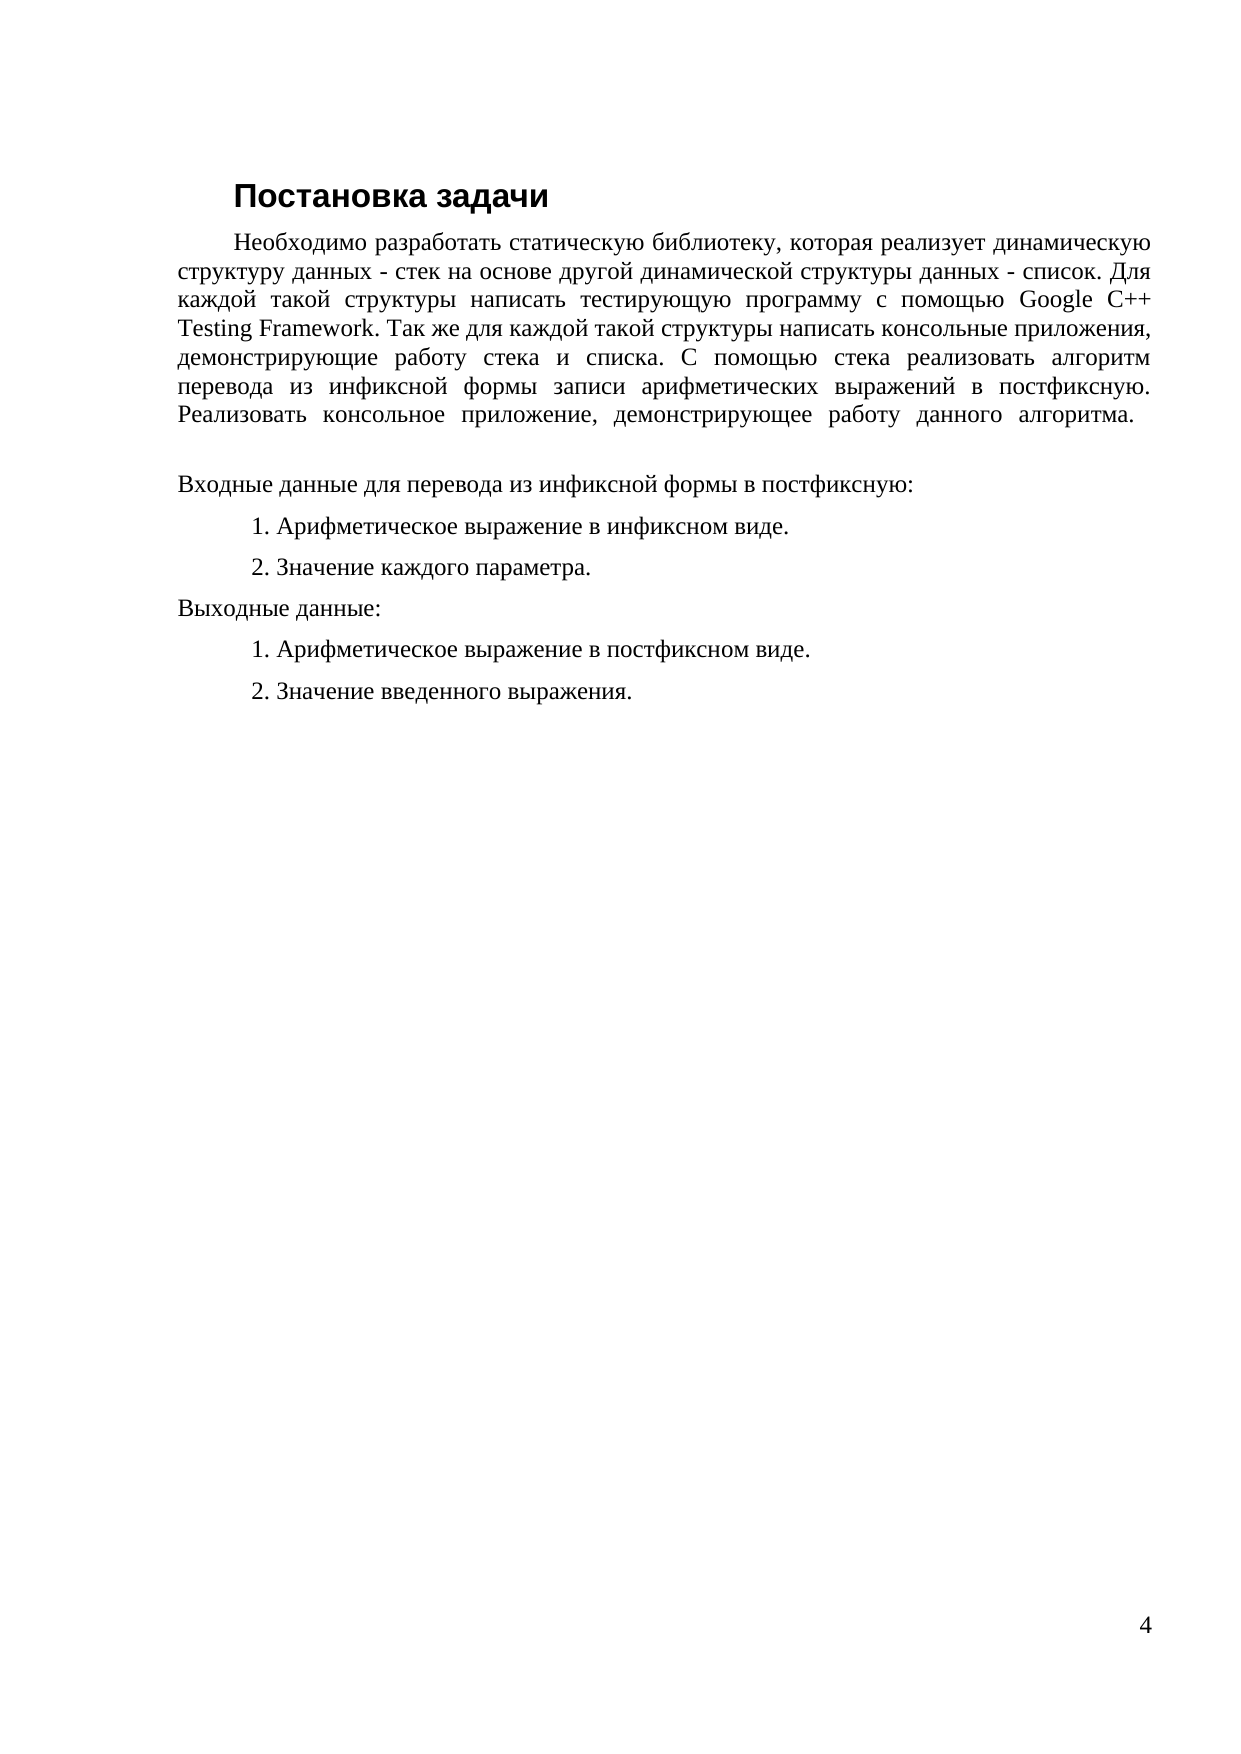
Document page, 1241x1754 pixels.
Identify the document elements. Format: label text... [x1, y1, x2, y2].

text Входные данные для перевода из инфиксной формы в постфиксную: [177, 469, 1152, 498]
text Выходные данные: [177, 593, 1152, 622]
text 2. Значение каждого параметра. [177, 552, 1152, 581]
text 2. Значение введенного выражения. [177, 676, 1152, 704]
subtitle Постановка задачи [177, 176, 1152, 214]
text Необходимо разработать статическую библиотеку, которая реализует динамическую структуру данных - стек на основе другой динамической структуры данных - список. Для каждой такой структуры написать тестирующую программу с помощью Google C++ Testing Framework. Так же для каждой такой структуры написать консольные приложения, демонстрирующие работу стека и списка. С помощью стека реализовать алгоритм перевода из инфиксной формы записи арифметических выражений в постфиксную. Реализовать консольное приложение, демонстрирующее работу данного алгоритма. [177, 227, 1152, 457]
text 1. Арифметическое выражение в инфиксном виде. [177, 511, 1152, 539]
text 1. Арифметическое выражение в постфиксном виде. [177, 634, 1152, 663]
